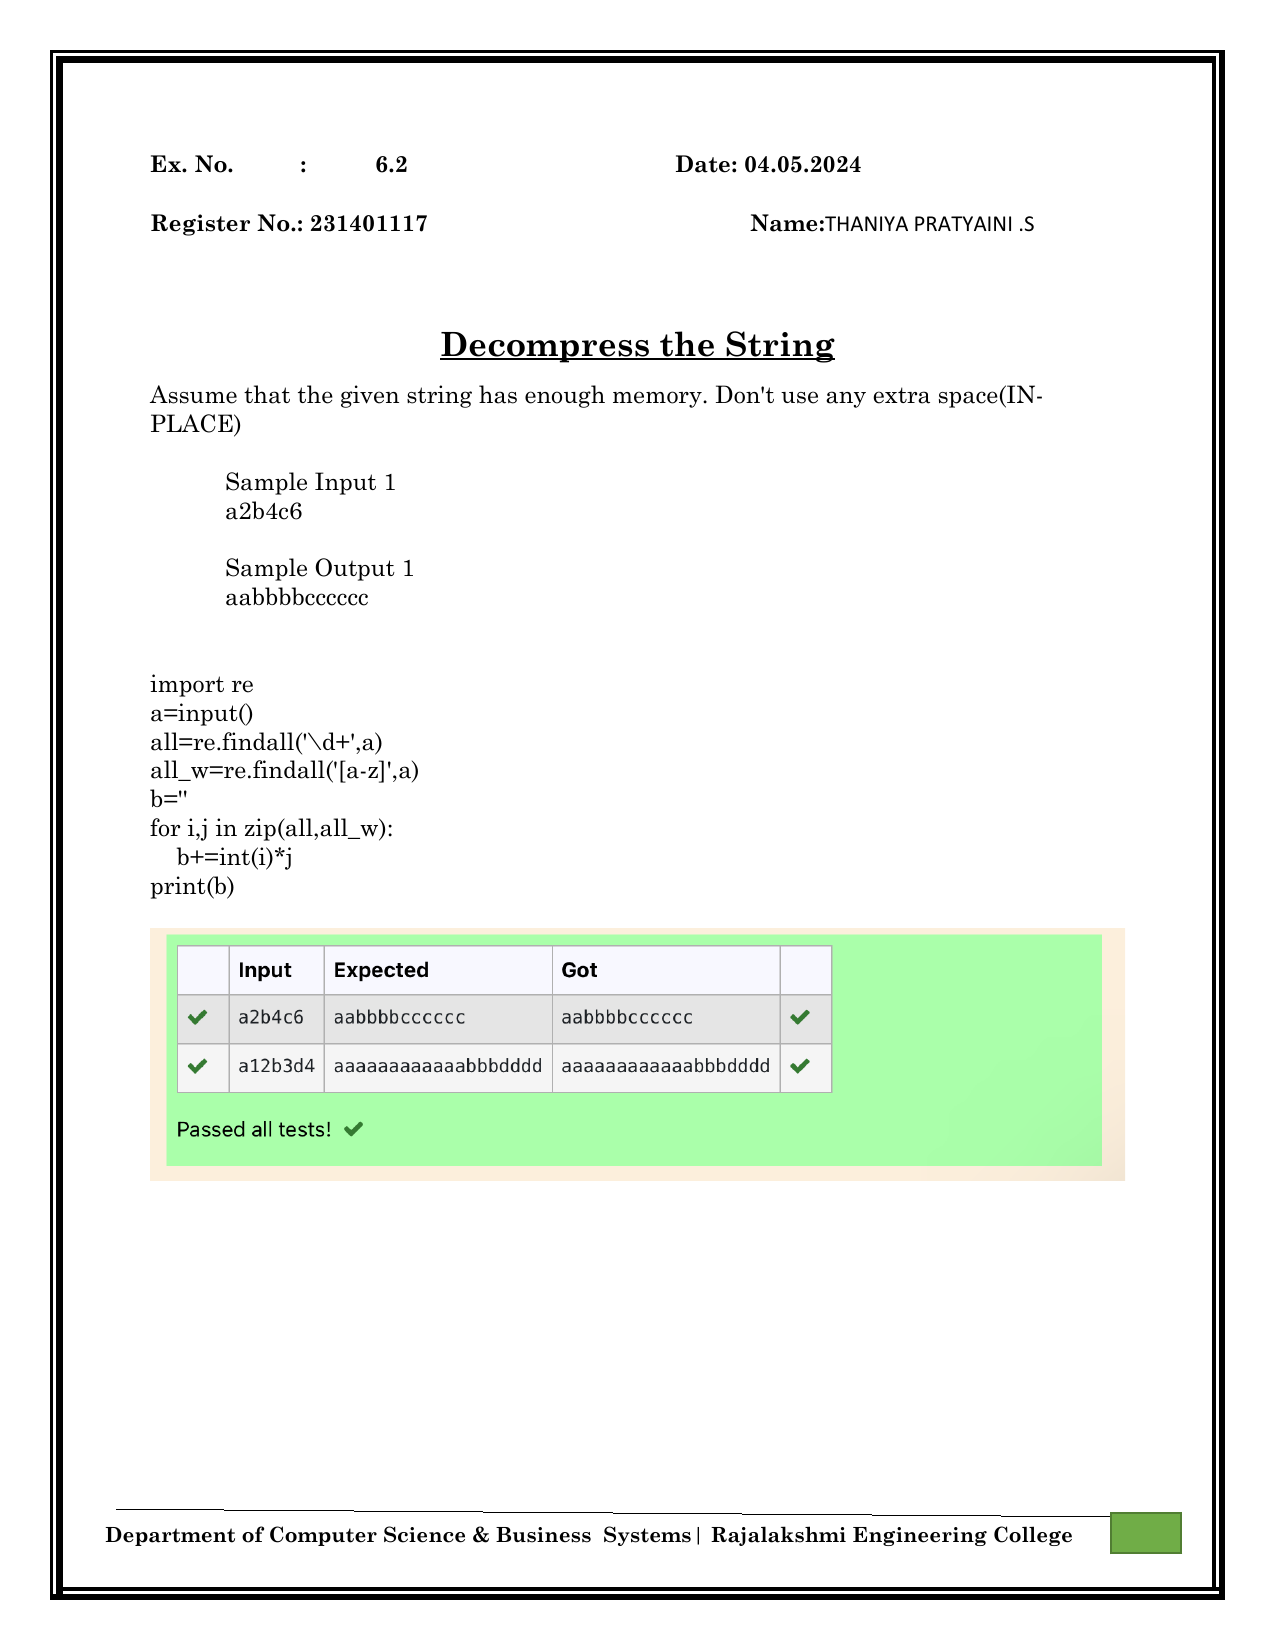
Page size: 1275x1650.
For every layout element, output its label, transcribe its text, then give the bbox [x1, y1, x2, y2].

text a2b4c6 [225, 495, 1125, 524]
text b+=int(i)*j [150, 842, 1125, 871]
text Sample Input 1 [225, 467, 1125, 495]
text Register No.: 231401117 Name:THANIYA PRATYAINI .S [150, 209, 1125, 237]
text Assume that the given string has enough memory. Don't use any extra space(IN-PLACE) [150, 380, 1125, 438]
text Ex. No. : 6.2 Date: 04.05.2024 [150, 150, 1125, 178]
text import re [150, 668, 1125, 697]
text a=input() [150, 697, 1125, 726]
text b='' [150, 784, 1125, 813]
text Decompress the String [150, 323, 1125, 363]
text aabbbbcccccc [225, 582, 1125, 611]
picture [150, 928, 1125, 1181]
text Sample Output 1 [225, 553, 1125, 582]
text for i,j in zip(all,all_w): [150, 813, 1125, 842]
text all=re.findall('\d+',a) [150, 726, 1125, 755]
text all_w=re.findall('[a-z]',a) [150, 755, 1125, 784]
text print(b) [150, 871, 1125, 899]
